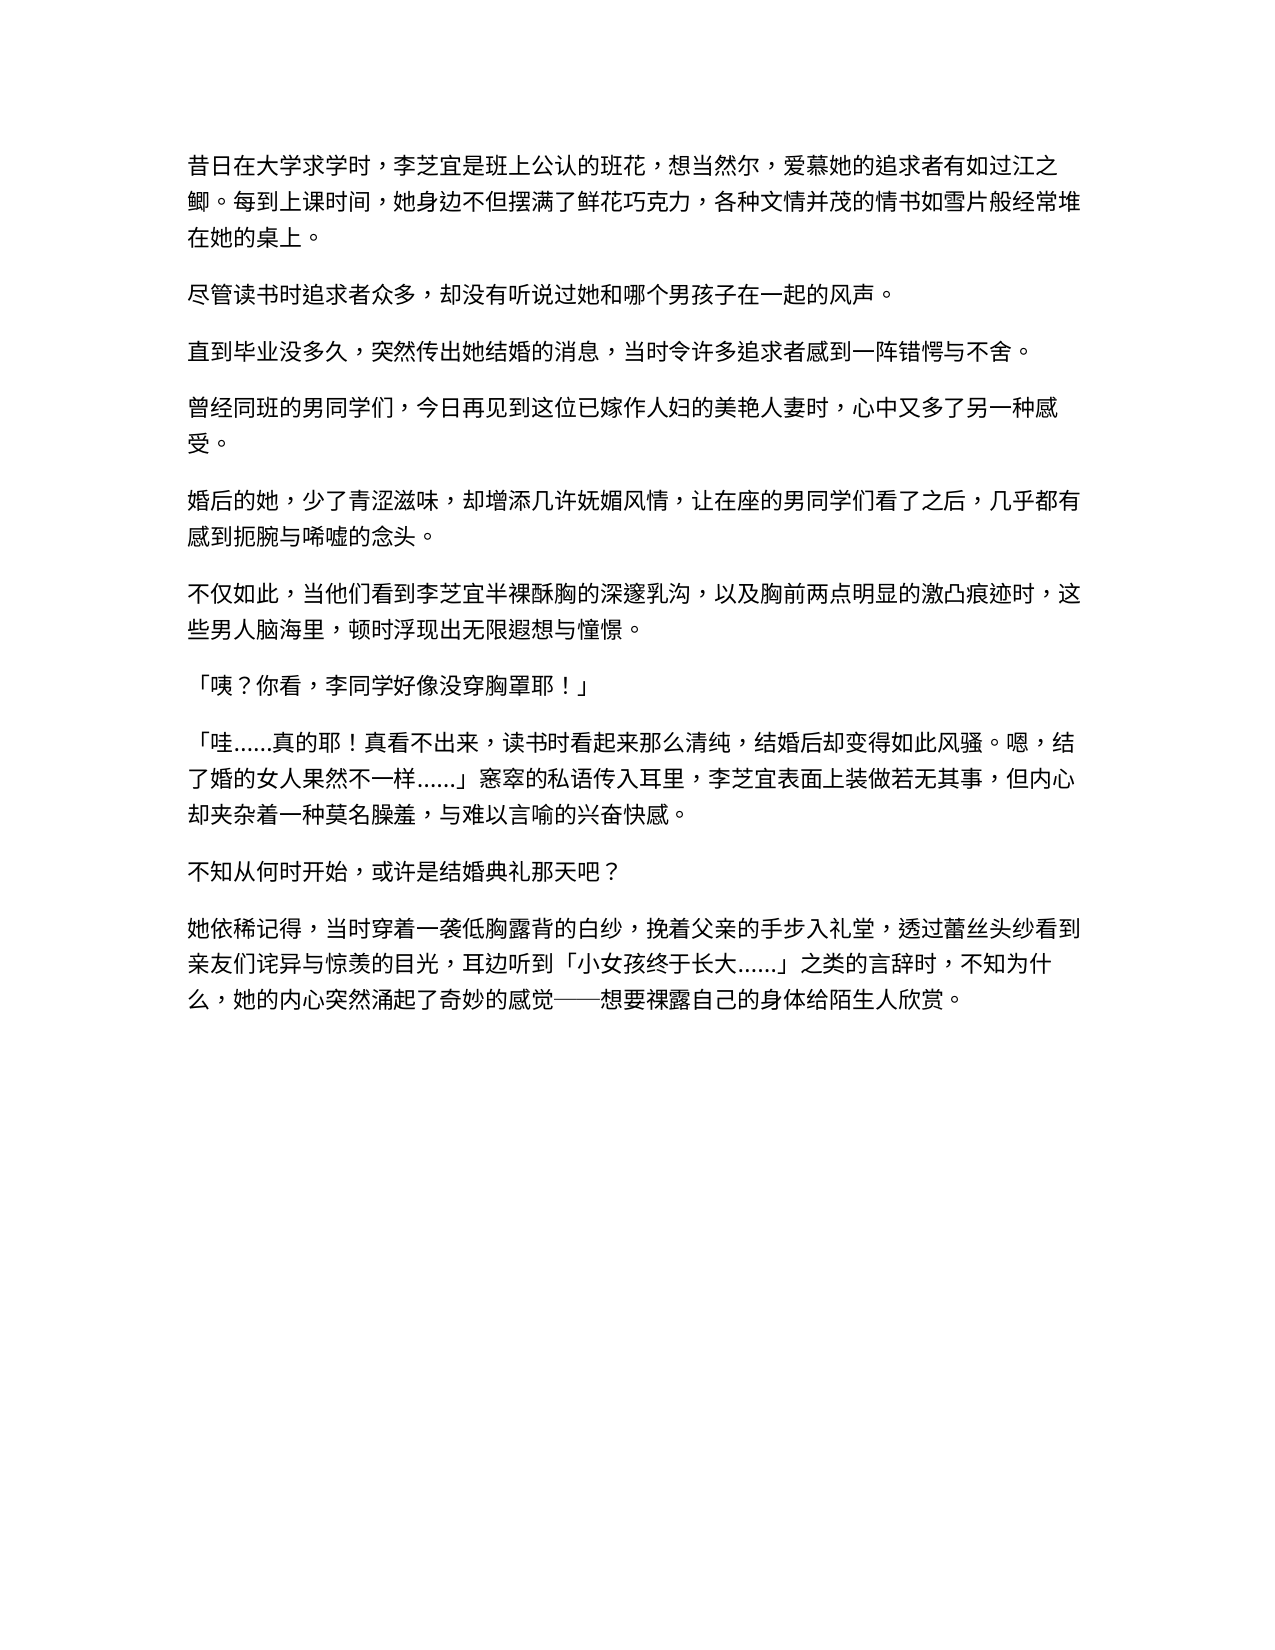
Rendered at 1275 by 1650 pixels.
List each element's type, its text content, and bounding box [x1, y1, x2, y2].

text 昔日在大学求学时，李芝宜是班上公认的班花，想当然尔，爱慕她的追求者有如过江之鲫。每到上课时间，她身边不但摆满了鲜花巧克力，各种文情并茂的情书如雪片般经常堆在她的桌上。 [187, 150, 1087, 253]
text 曾经同班的男同学们，今日再见到这位已嫁作人妇的美艳人妻时，心中又多了另一种感受。 [187, 392, 1087, 459]
text 她依稀记得，当时穿着一袭低胸露背的白纱，挽着父亲的手步入礼堂，透过蕾丝头纱看到亲友们诧异与惊羡的目光，耳边听到「小女孩终于长大……」之类的言辞时，不知为什么，她的内心突然涌起了奇妙的感觉──想要祼露自己的身体给陌生人欣赏。 [187, 912, 1087, 1016]
text 婚后的她，少了青涩滋味，却增添几许妩媚风情，让在座的男同学们看了之后，几乎都有感到扼腕与唏嘘的念头。 [187, 485, 1087, 552]
text 不仅如此，当他们看到李芝宜半裸酥胸的深邃乳沟，以及胸前两点明显的激凸痕迹时，这些男人脑海里，顿时浮现出无限遐想与憧憬。 [187, 578, 1087, 645]
text 「哇……真的耶！真看不出来，读书时看起来那么清纯，结婚后却变得如此风骚。嗯，结了婚的女人果然不一样……」窸窣的私语传入耳里，李芝宜表面上装做若无其事，但内心却夹杂着一种莫名臊羞，与难以言喻的兴奋快感。 [187, 727, 1087, 830]
text 「咦？你看，李同学好像没穿胸罩耶！」 [187, 670, 1087, 702]
text 直到毕业没多久，突然传出她结婚的消息，当时令许多追求者感到一阵错愕与不舍。 [187, 335, 1087, 367]
text 尽管读书时追求者众多，却没有听说过她和哪个男孩子在一起的风声。 [187, 279, 1087, 310]
text 不知从何时开始，或许是结婚典礼那天吧？ [187, 856, 1087, 887]
